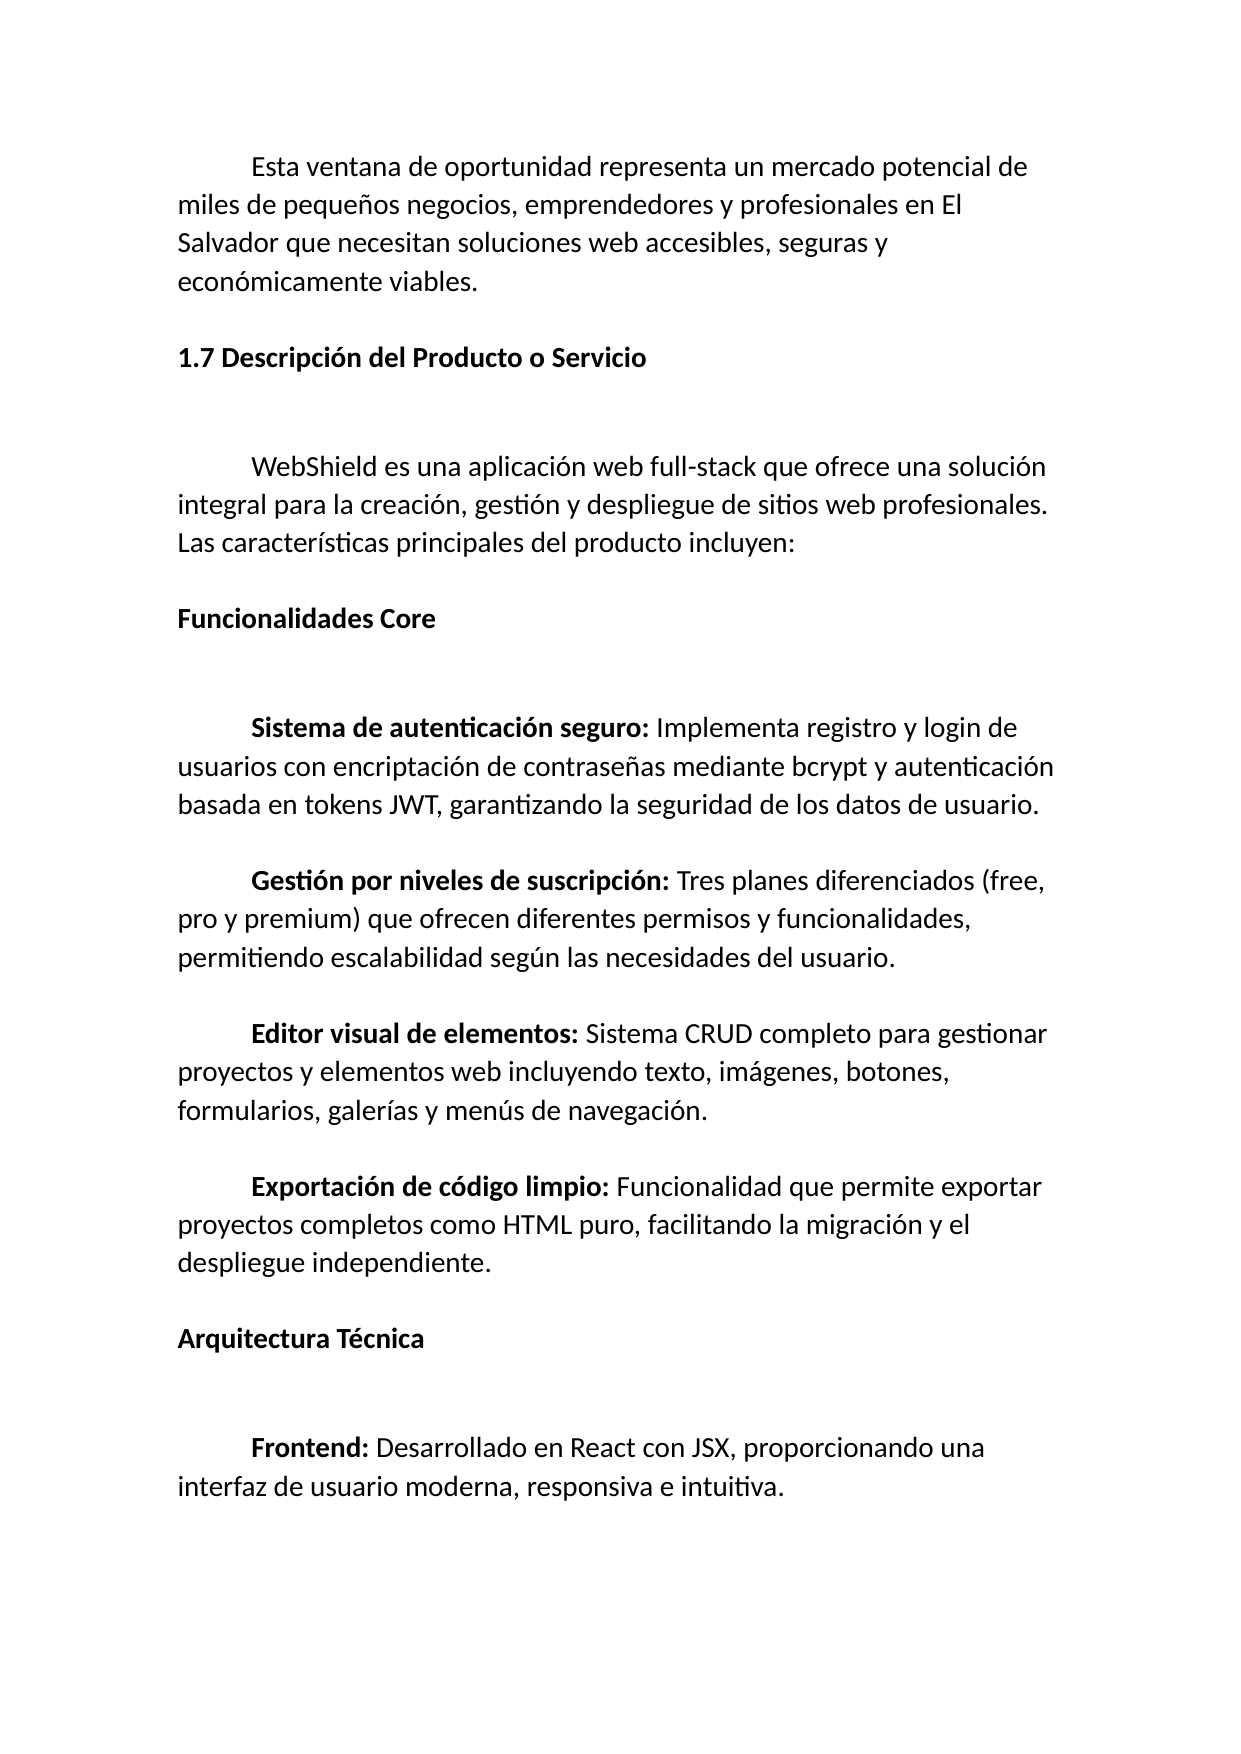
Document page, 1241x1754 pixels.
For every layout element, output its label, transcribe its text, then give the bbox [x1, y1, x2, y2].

subtitle 1.7 Descripción del Producto o Servicio [177, 339, 1063, 374]
text Exportación de código limpio: Funcionalidad que permite exportar proyectos completos como HTML puro, facilitando la migración y el despliegue independiente. [177, 1168, 1063, 1280]
text Sistema de autenticación seguro: Implementa registro y login de usuarios con encriptación de contraseñas mediante bcrypt y autenticación basada en tokens JWT, garantizando la seguridad de los datos de usuario. [177, 709, 1063, 822]
text Frontend: Desarrollado en React con JSX, proporcionando una interfaz de usuario moderna, responsiva e intuitiva. [177, 1429, 1063, 1503]
text Editor visual de elementos: Sistema CRUD completo para gestionar proyectos y elementos web incluyendo texto, imágenes, botones, formularios, galerías y menús de navegación. [177, 1015, 1063, 1127]
subtitle Funcionalidades Core [177, 600, 1063, 636]
text WebShield es una aplicación web full-stack que ofrece una solución integral para la creación, gestión y despliegue de sitios web profesionales. Las características principales del producto incluyen: [177, 448, 1063, 560]
text Esta ventana de oportunidad representa un mercado potencial de miles de pequeños negocios, emprendedores y profesionales en El Salvador que necesitan soluciones web accesibles, seguras y económicamente viables. [177, 148, 1063, 298]
text Gestión por niveles de suscripción: Tres planes diferenciados (free, pro y premium) que ofrecen diferentes permisos y funcionalidades, permitiendo escalabilidad según las necesidades del usuario. [177, 862, 1063, 974]
subtitle Arquitectura Técnica [177, 1320, 1063, 1356]
